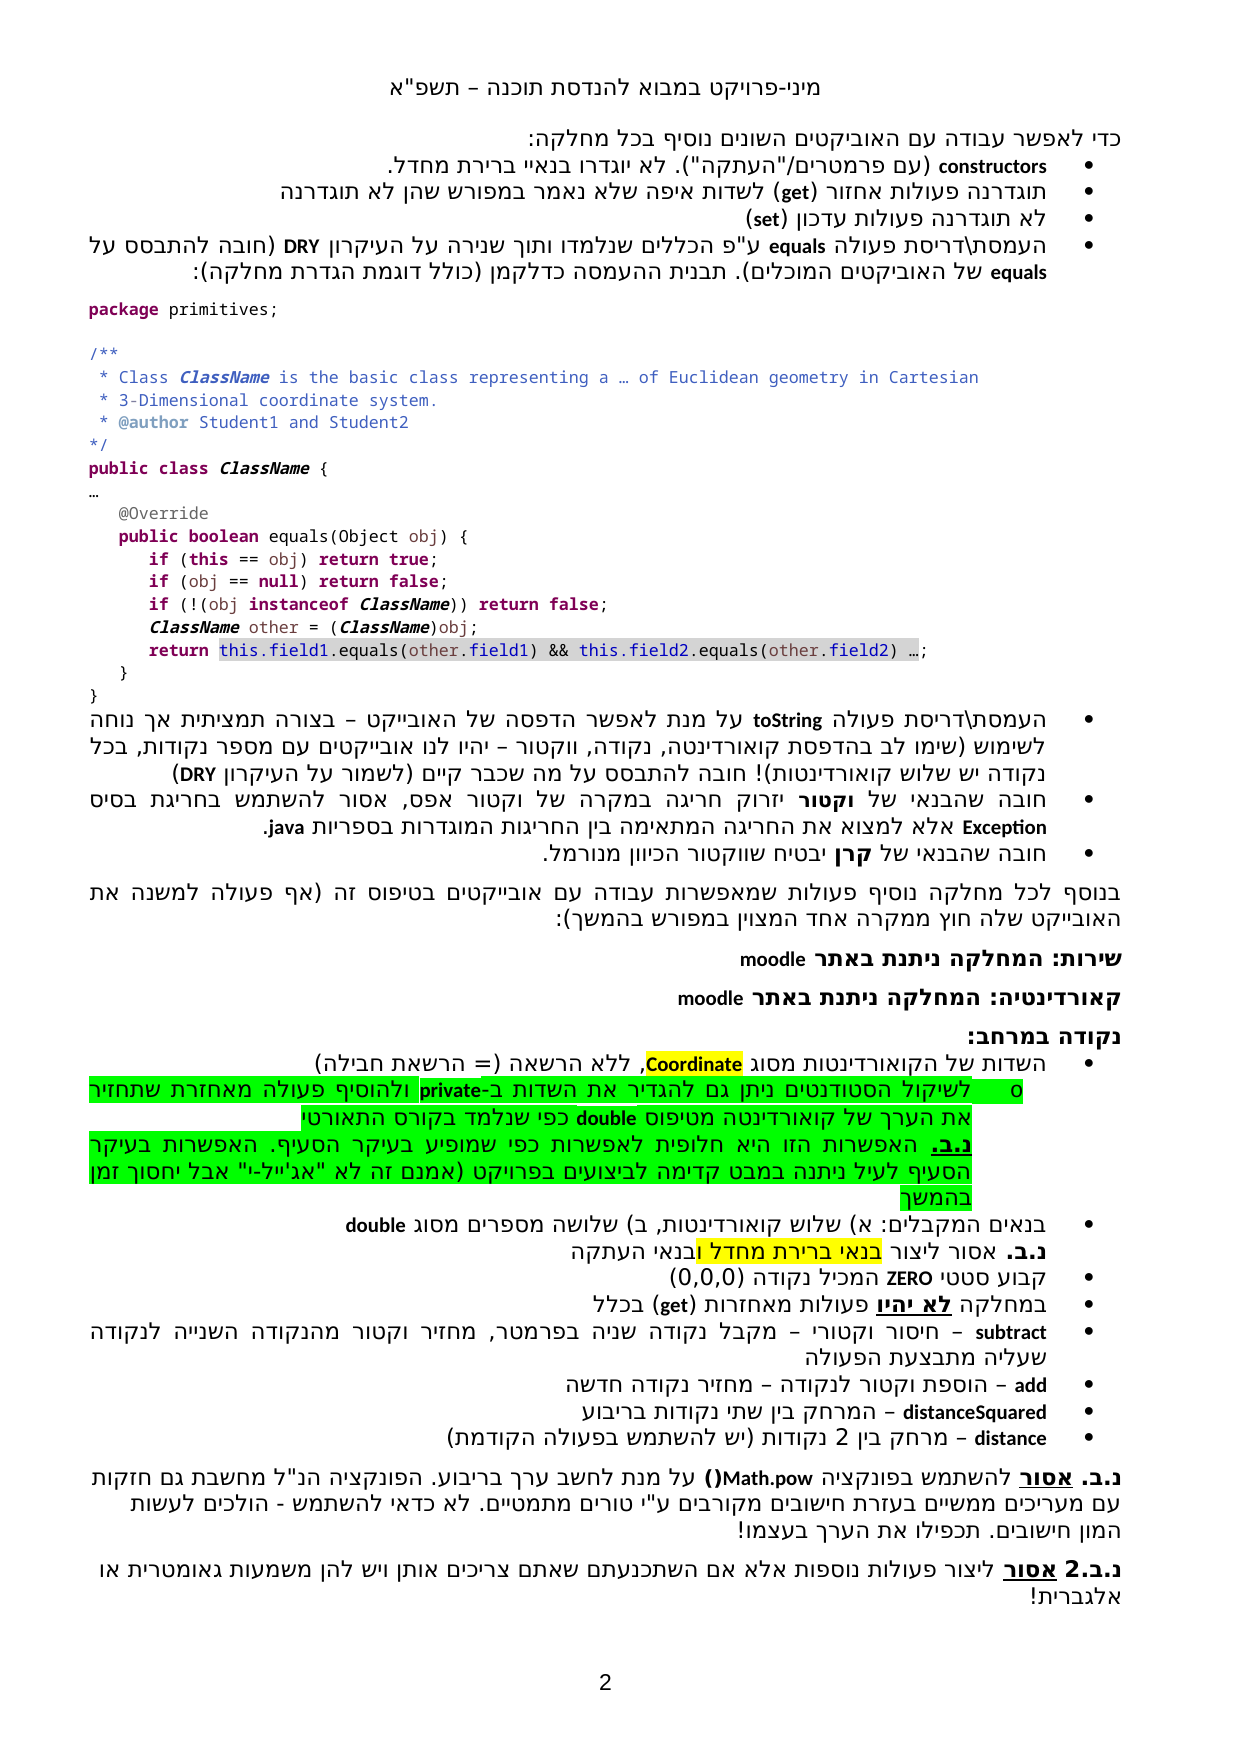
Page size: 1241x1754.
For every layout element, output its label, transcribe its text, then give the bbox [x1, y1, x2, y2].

text שירות: המחלקה ניתנת באתר moodle [89, 945, 1122, 971]
text נ.ב.2 אסור ליצור פעולות נוספות אלא אם השתכנעתם שאתם צריכים אותן ויש להן משמעות גאומטרית או אלגברית! [89, 1556, 1122, 1609]
text public boolean equals(Object obj) { [89, 525, 1122, 547]
text נקודה במרחב: [89, 1023, 1122, 1050]
list add – הוספת וקטור לנקודה – מחזיר נקודה חדשה [89, 1371, 1085, 1398]
list distance – מרחק בין 2 נקודות (יש להשתמש בפעולה הקודמת) [89, 1424, 1085, 1451]
list העמסת\דריסת פעולה toString על מנת לאפשר הדפסה של האובייקט – בצורה תמציתית אך נוחה לשימוש (שימו לב בהדפסת קואורדינטה, נקודה, ווקטור – יהיו לנו אובייקטים עם מספר נקודות, בכל נקודה יש שלוש קואורדינטות)! חובה להתבסס על מה שכבר קיים (לשמור על העיקרון DRY) [89, 706, 1085, 786]
list תוגדרנה פעולות אחזור (get) לשדות איפה שלא נאמר במפורש שהן לא תוגדרנה [89, 178, 1085, 205]
list לשיקול הסטודנטים ניתן גם להגדיר את השדות ב-private ולהוסיף פעולה מאחזרת שתחזיר את הערך של קואורדינטה מטיפוס double כפי שנלמד בקורס התאורטי [89, 1076, 1010, 1131]
text * @author Student1 and Student2 [89, 411, 1122, 434]
text כדי לאפשר עבודה עם האוביקטים השונים נוסיף בכל מחלקה: [89, 125, 1122, 152]
text /** [89, 343, 1122, 366]
list העמסת\דריסת פעולה еquals ע"פ הכללים שנלמדו ותוך שנירה על העיקרון DRY (חובה להתבסס על equals של האוביקטים המוכלים). תבנית ההעמסה כדלקמן (כולל דוגמת הגדרת מחלקה): [89, 232, 1085, 285]
list subtract – חיסור וקטורי – מקבל נקודה שניה בפרמטר, מחזיר וקטור מהנקודה השנייה לנקודה שעליה מתבצעת הפעולה [89, 1318, 1085, 1371]
text } [89, 684, 1122, 706]
list לא תוגדרנה פעולות עדכון (set) [89, 205, 1085, 232]
list השדות של הקואורדינטות מסוג Coordinate, ללא הרשאה (= הרשאת חבילה) [89, 1050, 1085, 1076]
list נ.ב. אסור ליצור בנאי ברירת מחדל ובנאי העתקה [89, 1238, 696, 1264]
list נ.ב. אסור ליצור בנאי ברירת מחדל ובנאי העתקה [882, 1238, 1047, 1264]
text package primitives; [89, 298, 1122, 320]
text * 3-Dimensional coordinate system. [89, 388, 1122, 411]
list חובה שהבנאי של וקטור יזרוק חריגה במקרה של וקטור אפס, אסור להשתמש בחריגת בסיס Exception אלא למצוא את החריגה המתאימה בין החריגות המוגדרות בספריות java. [89, 786, 1085, 840]
text if (obj == null) return false; [89, 570, 1122, 593]
text */ [89, 434, 1122, 457]
text קאורדינטיה: המחלקה ניתנת באתר moodle [89, 984, 1122, 1011]
text … [89, 479, 1122, 502]
list בנאים המקבלים: א) שלוש קואורדינטות, ב) שלושה מספרים מסוג double [89, 1211, 1085, 1238]
list constructors (עם פרמטרים/"העתקה"). לא יוגדרו בנאיי ברירת מחדל. [89, 152, 1085, 178]
text נ.ב. אסור להשתמש בפונקציה Math.pow() על מנת לחשב ערך בריבוע. הפונקציה הנ"ל מחשבת גם חזקות עם מעריכים ממשיים בעזרת חישובים מקורבים ע"י טורים מתמטיים. לא כדאי להשתמש - הולכים לעשות המון חישובים. תכפילו את הערך בעצמו! [89, 1464, 1122, 1544]
text @Override [89, 502, 1122, 525]
text ClassName other = (ClassName)obj; [89, 616, 1122, 638]
text if (this == obj) return true; [89, 547, 1122, 570]
list חובה שהבנאי של קרן יבטיח שווקטור הכיוון מנורמל. [89, 840, 1085, 866]
list קבוע סטטי ZERO המכיל נקודה (0,0,0) [89, 1264, 1085, 1291]
text public class ClassName { [89, 457, 1122, 479]
text * Class ClassName is the basic class representing a … of Euclidean geometry in Cartesian [89, 366, 1122, 388]
list distanceSquared – המרחק בין שתי נקודות בריבוע [89, 1398, 1085, 1424]
list נ.ב. האפשרות הזו היא חלופית לאפשרות כפי שמופיע בעיקר הסעיף. האפשרות בעיקר הסעיף לעיל ניתנה במבט קדימה לביצועים בפרויקט (אמנם זה לא "אג'ייל-י" אבל יחסוך זמן בהמשך [89, 1184, 972, 1211]
text if (!(obj instanceof ClassName)) return false; [89, 593, 1122, 616]
text בנוסף לכל מחלקה נוסיף פעולות שמאפשרות עבודה עם אובייקטים בטיפוס זה (אף פעולה למשנה את האובייקט שלה חוץ ממקרה אחד המצוין במפורש בהמשך): [89, 879, 1122, 932]
text } [89, 661, 1122, 684]
list במחלקה לא יהיו פעולות מאחזרות (get) בכלל [89, 1291, 1085, 1318]
